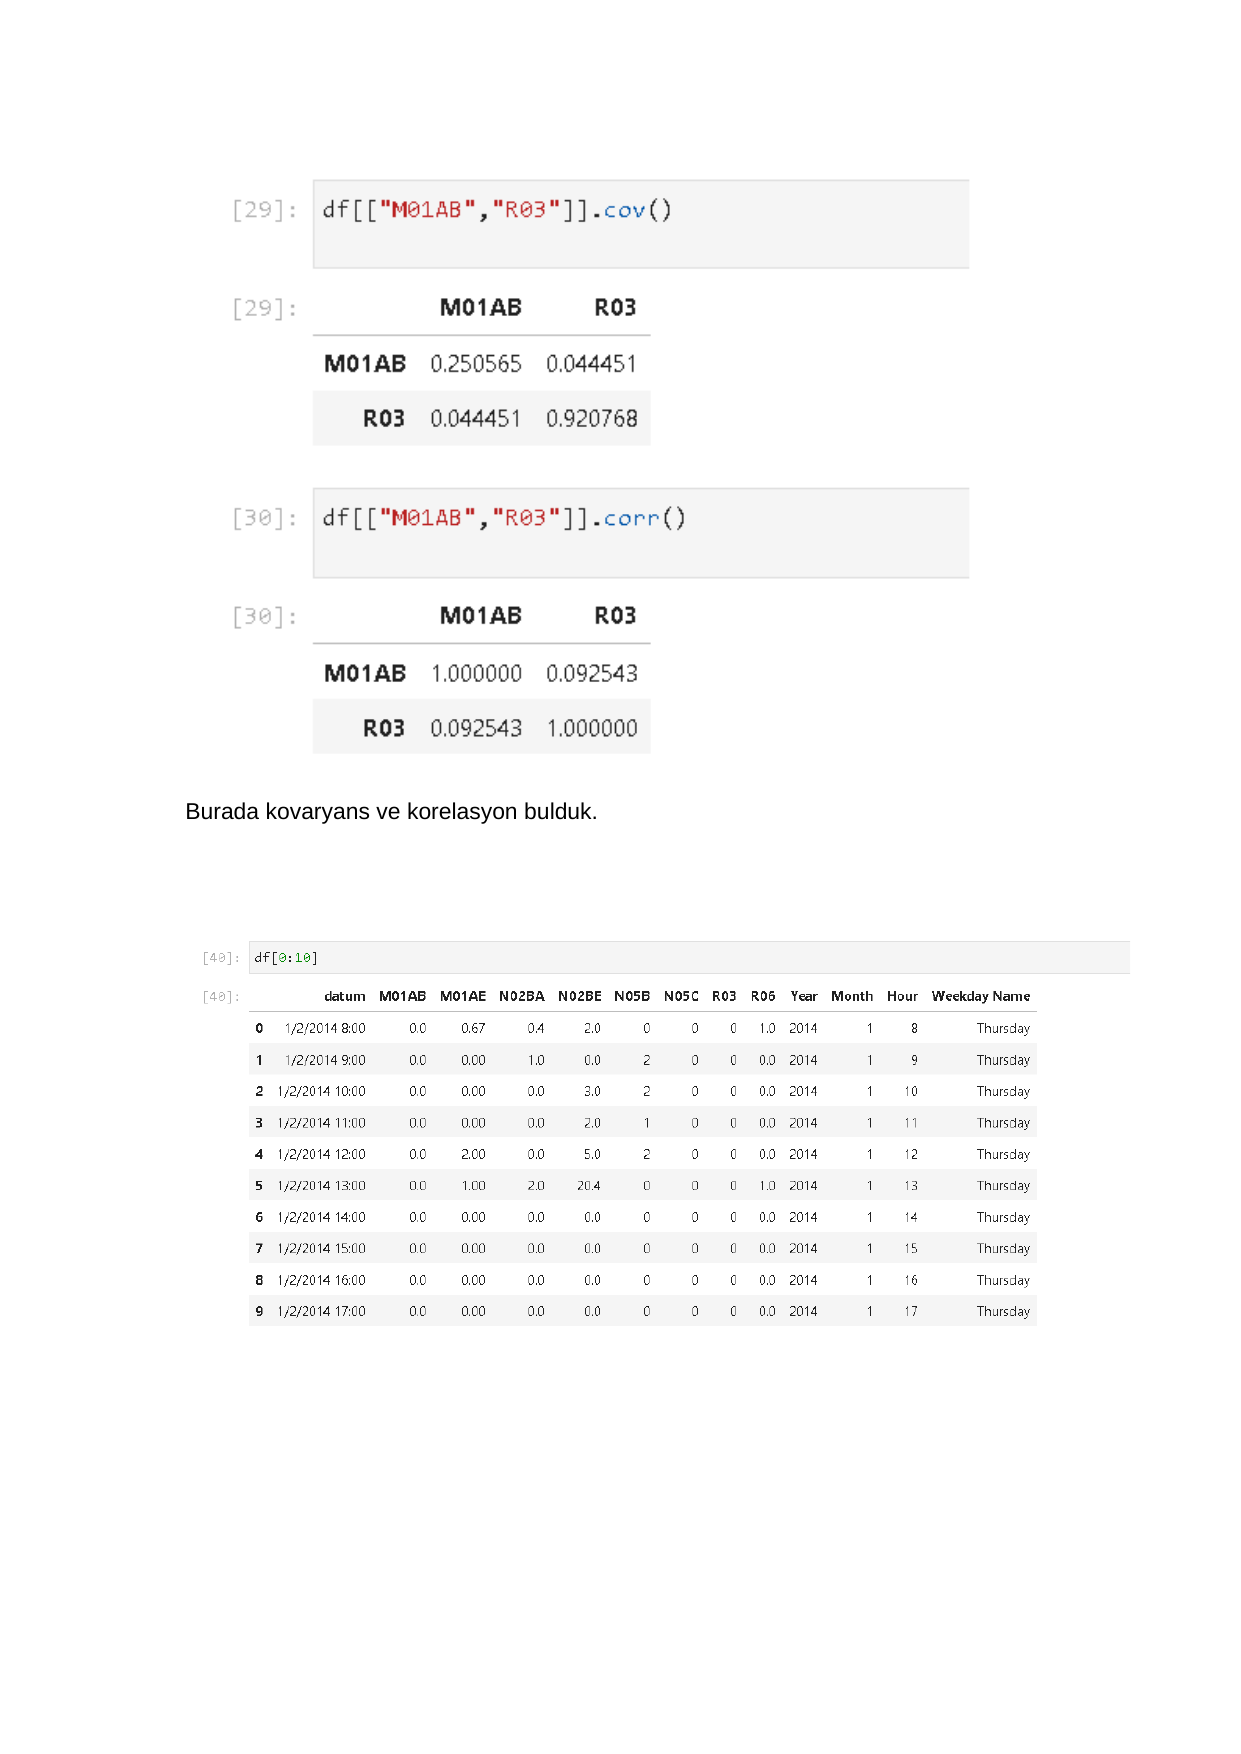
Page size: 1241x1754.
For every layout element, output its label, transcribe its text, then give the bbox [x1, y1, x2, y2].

picture [185, 147, 970, 779]
text Burada kovaryans ve korelasyon bulduk. [185, 798, 1093, 824]
picture [185, 933, 1130, 1350]
